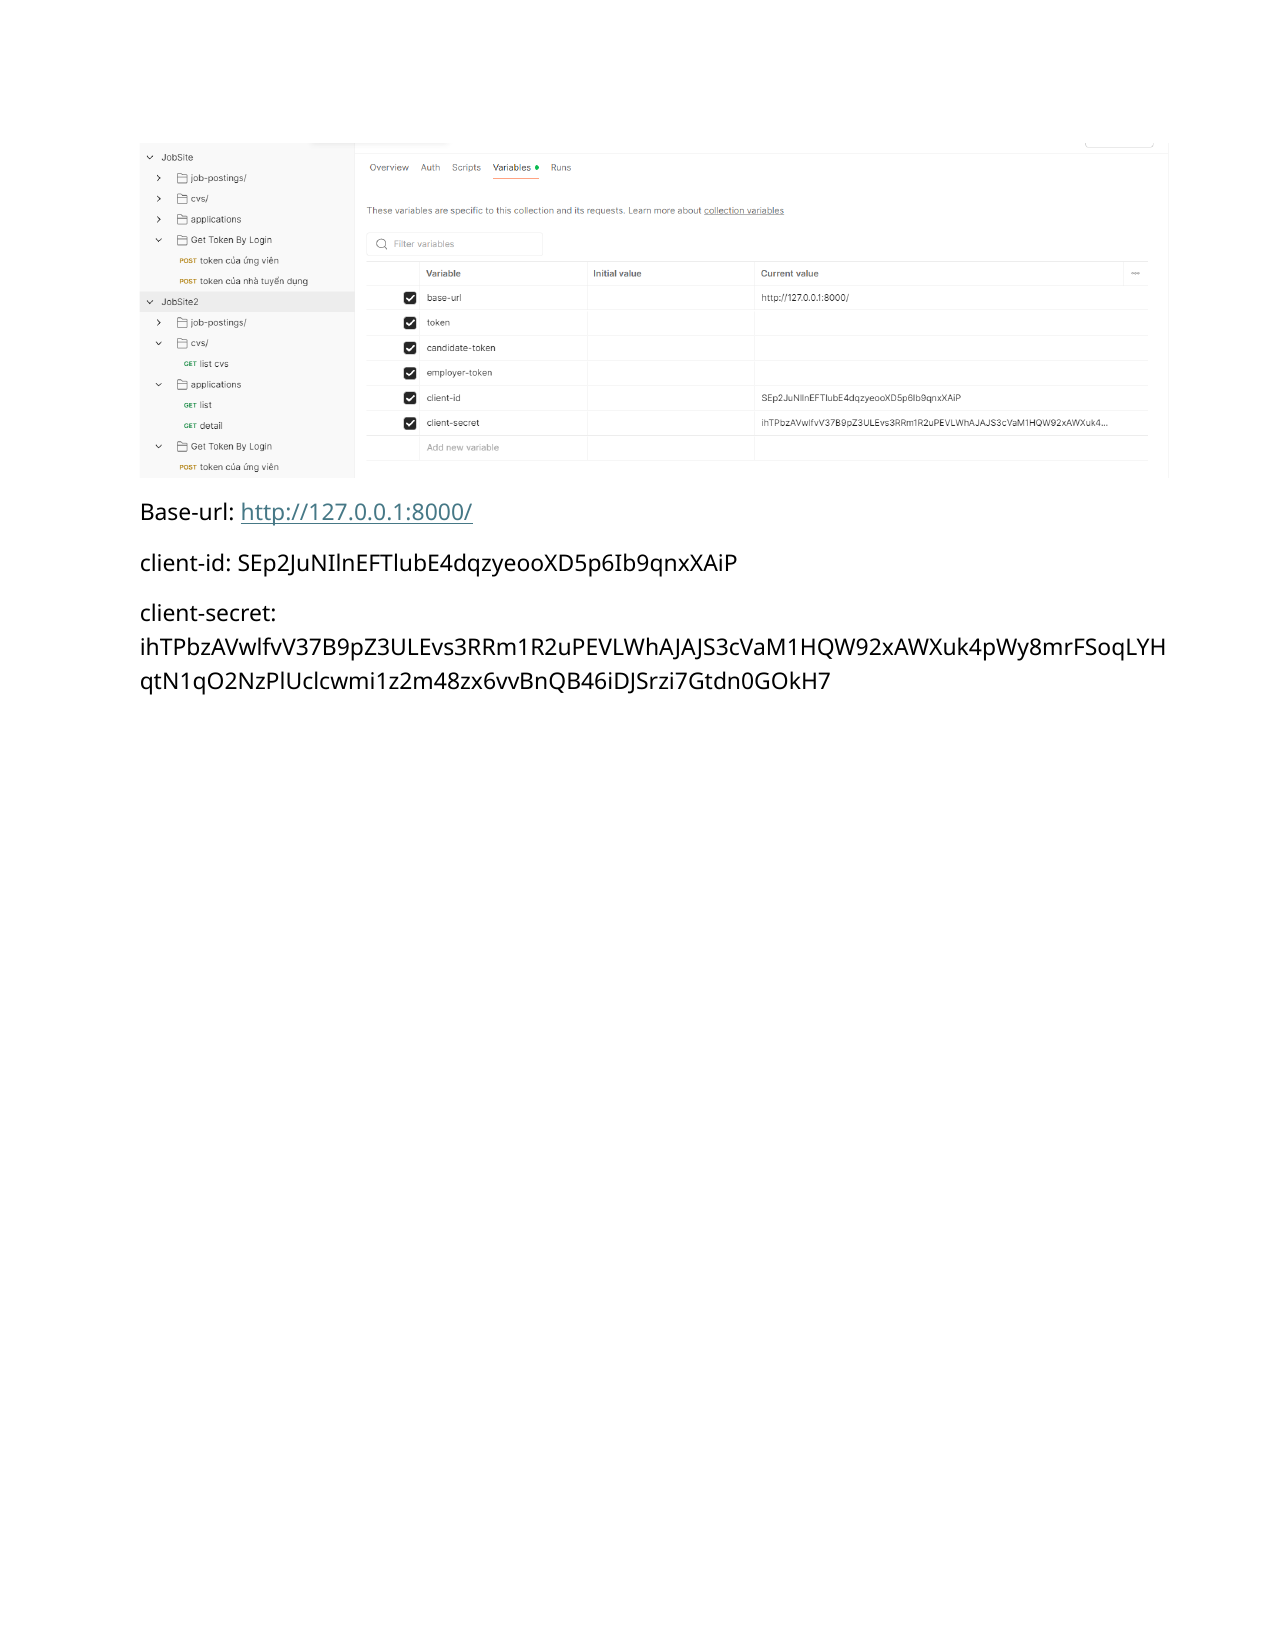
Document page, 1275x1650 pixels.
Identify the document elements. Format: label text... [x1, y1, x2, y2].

text Base-url: http://127.0.0.1:8000/ [139, 496, 1169, 528]
text client-id: SEp2JuNIlnEFTlubE4dqzyeooXD5p6Ib9qnxXAiP [139, 547, 1169, 578]
picture [139, 143, 1169, 478]
text client-secret: ihTPbzAVwlfvV37B9pZ3ULEvs3RRm1R2uPEVLWhAJAJS3cVaM1HQW92xAWXuk4pWy8mrFSoqLYHqtN1qO2NzPlUclcwmi1z2m48zx6vvBnQB46iDJSrzi7Gtdn0GOkH7 [139, 597, 1169, 696]
